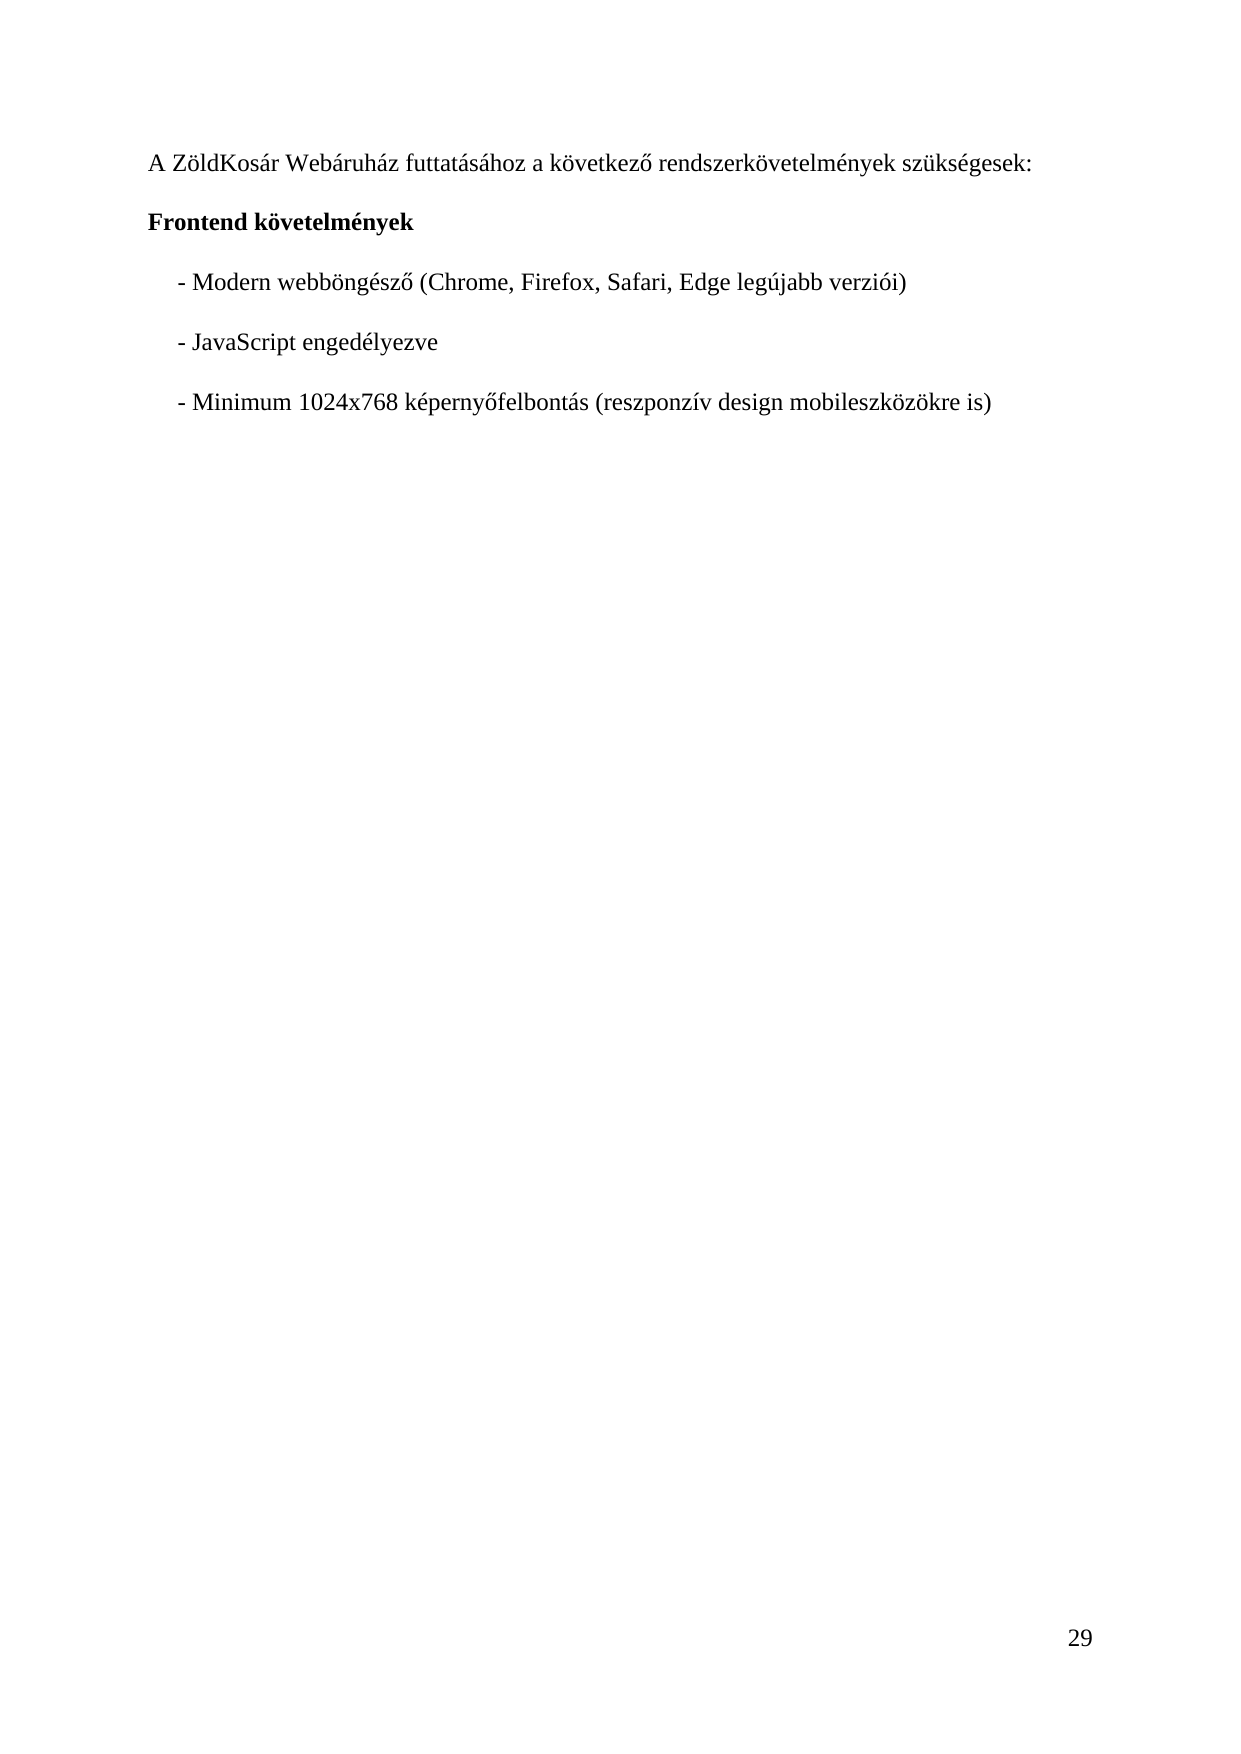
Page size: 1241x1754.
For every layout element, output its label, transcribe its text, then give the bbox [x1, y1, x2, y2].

text - Modern webböngésző (Chrome, Firefox, Safari, Edge legújabb verziói) [177, 267, 1093, 296]
text Frontend követelmények [148, 207, 1093, 236]
text - JavaScript engedélyezve [177, 327, 1093, 356]
text A ZöldKosár Webáruház futtatásához a következő rendszerkövetelmények szükségesek: [148, 148, 1093, 176]
text - Minimum 1024x768 képernyőfelbontás (reszponzív design mobileszközökre is) [177, 387, 1093, 416]
